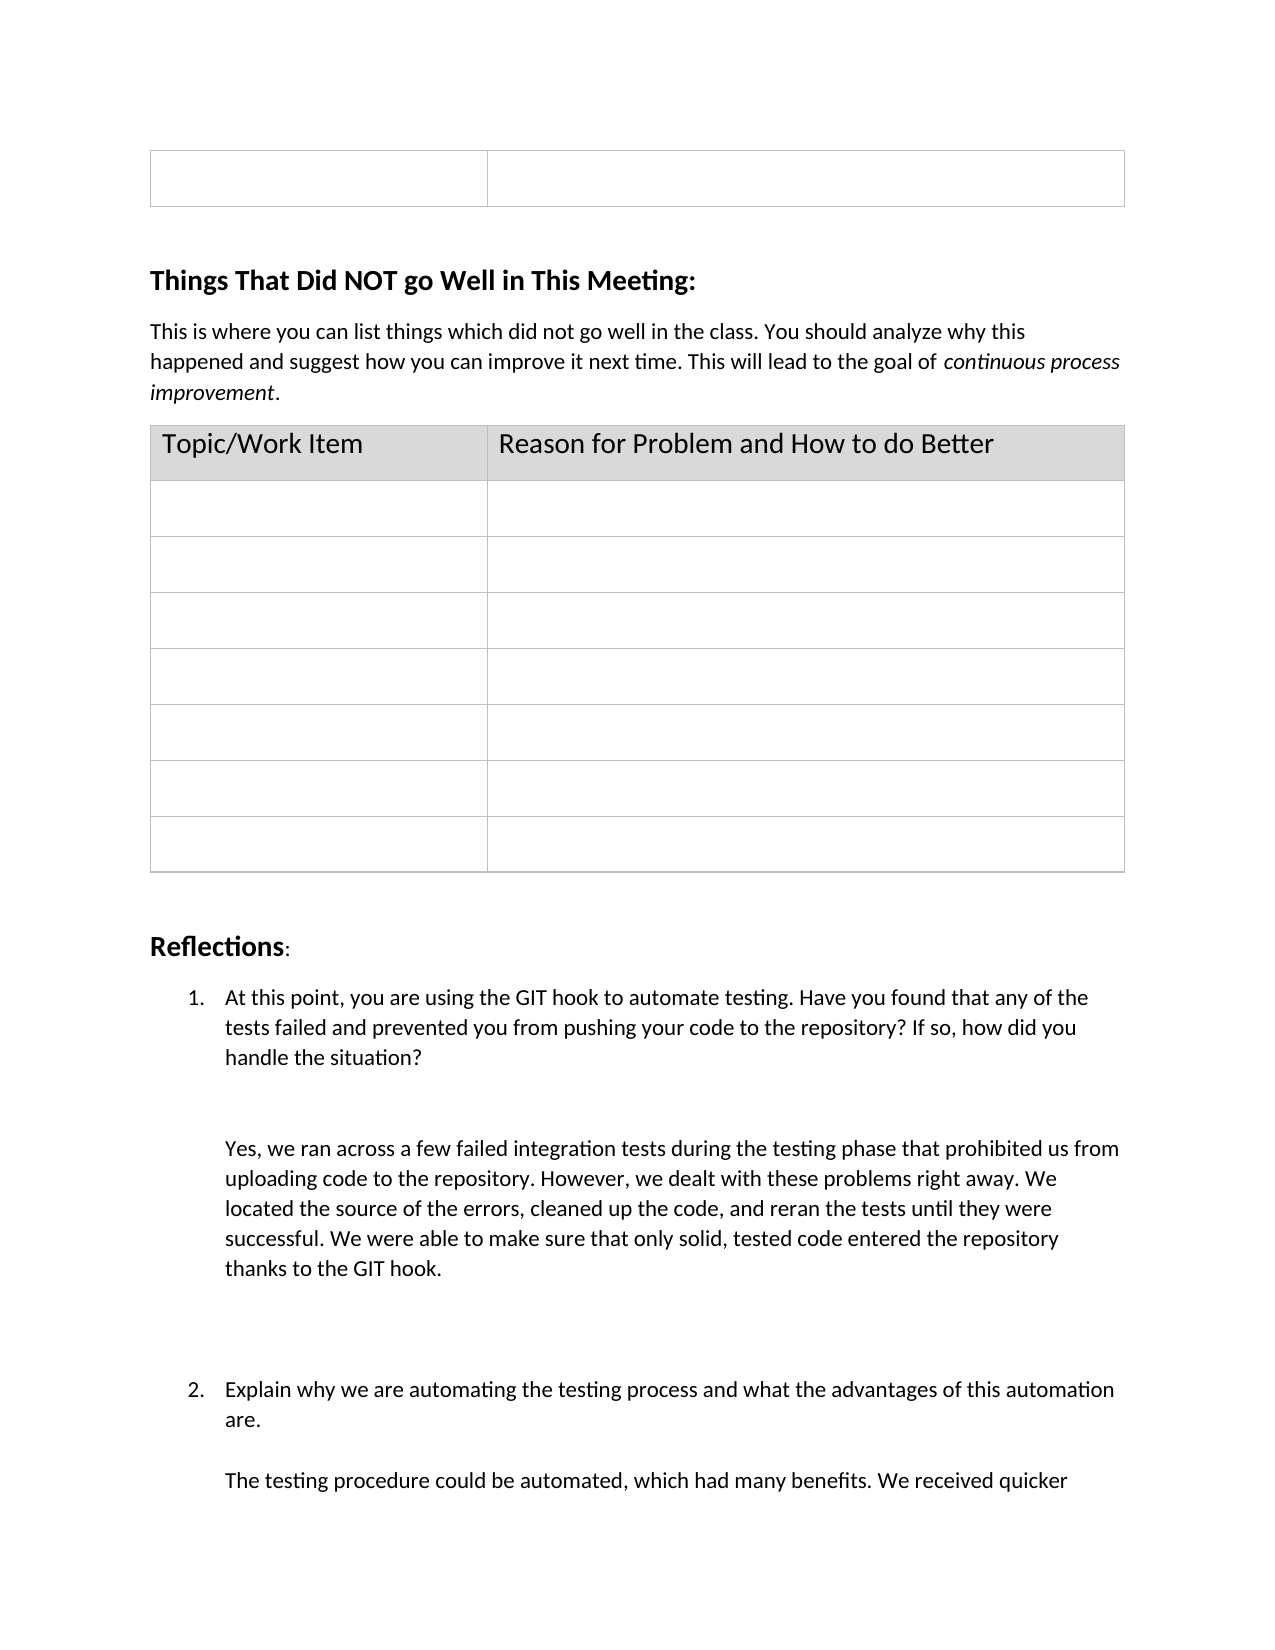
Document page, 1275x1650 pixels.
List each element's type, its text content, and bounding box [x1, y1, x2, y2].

table_cell [151, 593, 487, 648]
table_cell [151, 649, 487, 704]
table_cell [488, 705, 1124, 759]
table_cell [151, 705, 487, 759]
table_cell [488, 761, 1124, 816]
table_cell [151, 817, 487, 871]
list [187, 1375, 1125, 1494]
table_header Topic/Work Item [151, 426, 487, 480]
table_cell [488, 481, 1124, 536]
text Reflections: [150, 928, 1125, 963]
table_cell [488, 593, 1124, 648]
table_cell [151, 481, 487, 536]
table_header Reason for Problem and How to do Better [488, 426, 1124, 480]
table_cell [488, 649, 1124, 704]
table_cell [488, 151, 1124, 206]
table_cell [488, 817, 1124, 871]
text Things That Did NOT go Well in This Meeting: [150, 262, 1125, 298]
text This is where you can list things which did not go well in the class. You should analyze why this happened and suggest how you can improve it next time. This will lead to the goal of continuous process improvement. [150, 317, 1125, 406]
table_cell [151, 151, 487, 206]
table_cell [488, 537, 1124, 592]
table_cell [151, 761, 487, 816]
list At this point, you are using the GIT hook to automate testing. Have you found that any of the tests failed and prevented you from pushing your code to the repository? If so, how did you handle the situation? Yes, we ran across a few failed integration tests during the testing phase that prohibited us from uploading code to the repository. However, we dealt with these problems right away. We located the source of the errors, cleaned up the code, and reran the tests until they were successful. We were able to make sure that only solid, tested code entered the repository thanks to the GIT hook. [187, 983, 1125, 1373]
table_cell [151, 537, 487, 592]
